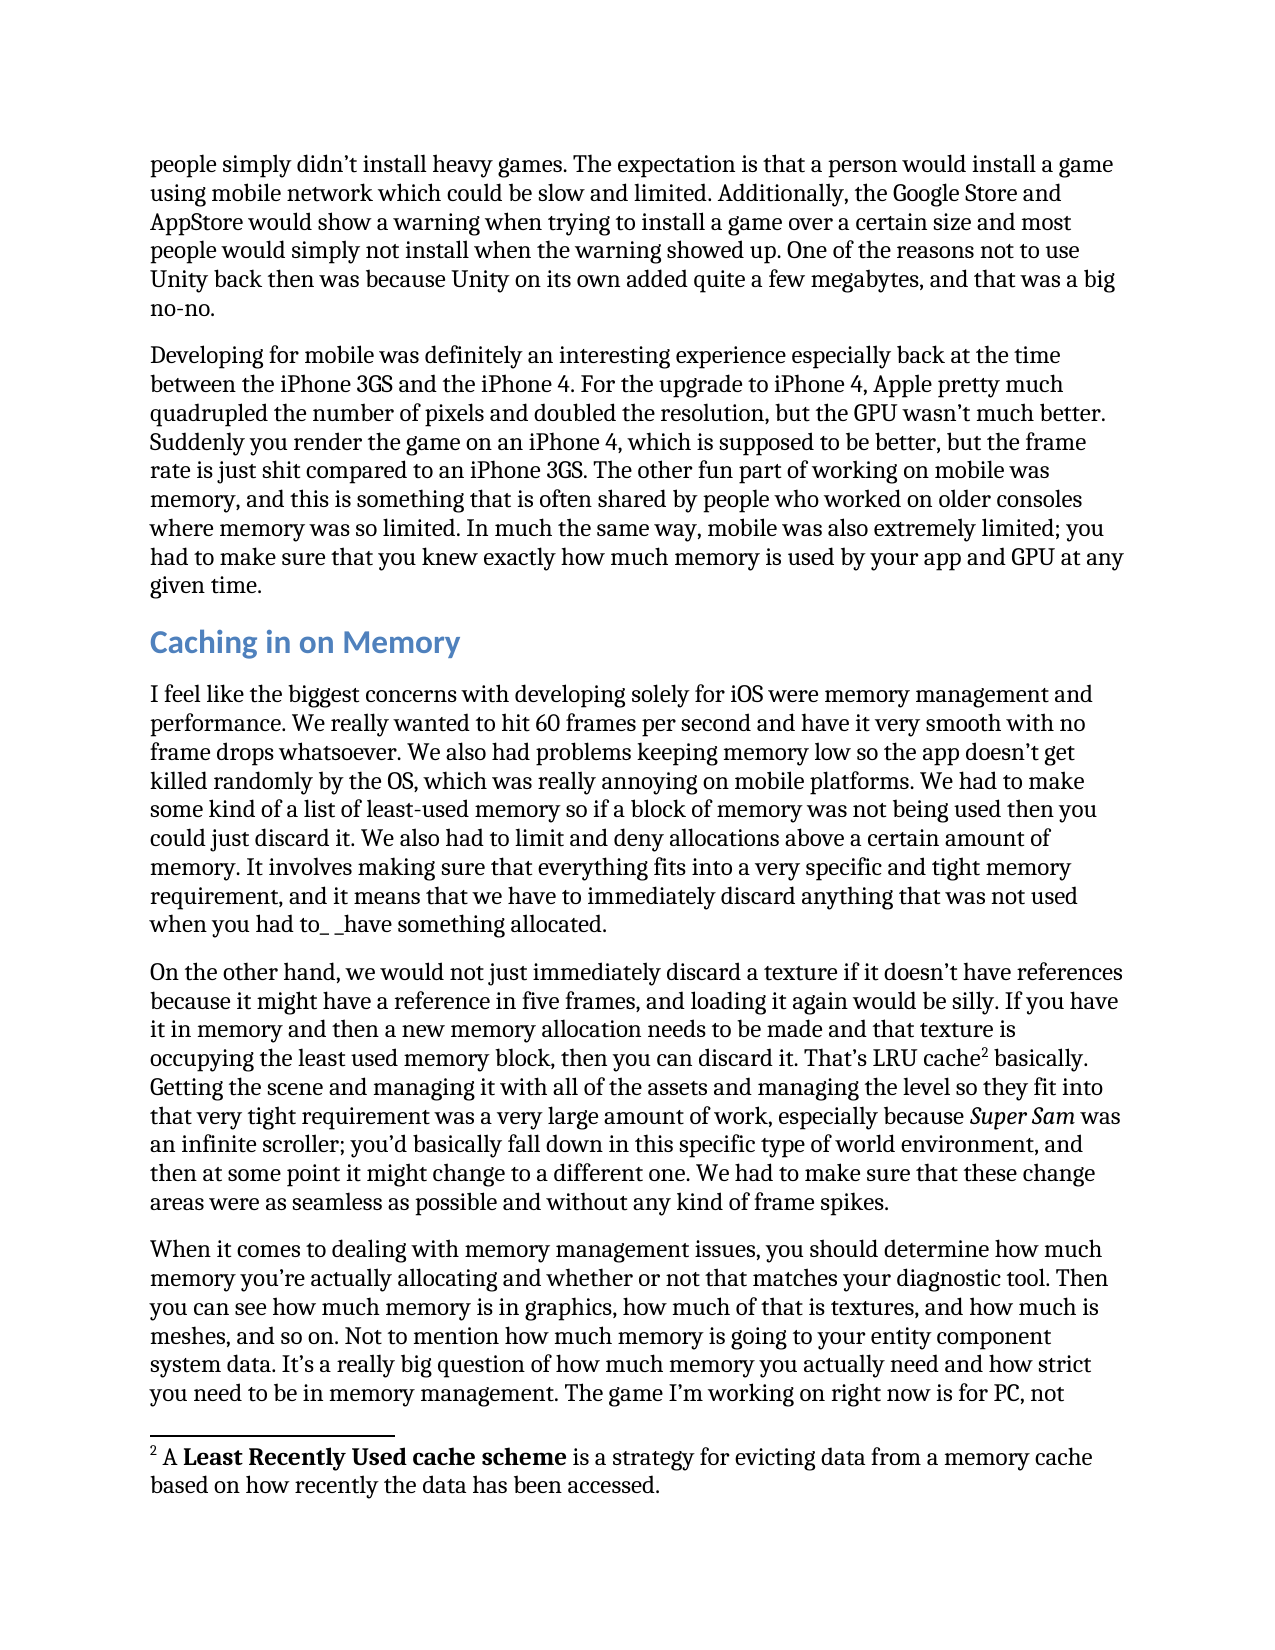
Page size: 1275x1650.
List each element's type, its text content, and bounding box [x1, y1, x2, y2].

subtitle Caching in on Memory [150, 621, 1125, 662]
text I feel like the biggest concerns with developing solely for iOS were memory management and performance. We really wanted to hit 60 frames per second and have it very smooth with no frame drops whatsoever. We also had problems keeping memory low so the app doesn’t get killed randomly by the OS, which was really annoying on mobile platforms. We had to make some kind of a list of least-used memory so if a block of memory was not being used then you could just discard it. We also had to limit and deny allocations above a certain amount of memory. It involves making sure that everything fits into a very specific and tight memory requirement, and it means that we have to immediately discard anything that was not used when you had to_ _have something allocated. [150, 680, 1125, 939]
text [150, 150, 1125, 322]
text Developing for mobile was definitely an interesting experience especially back at the time between the iPhone 3GS and the iPhone 4. For the upgrade to iPhone 4, Apple pretty much quadrupled the number of pixels and doubled the resolution, but the GPU wasn’t much better. Suddenly you render the game on an iPhone 4, which is supposed to be better, but the frame rate is just shit compared to an iPhone 3GS. The other fun part of working on mobile was memory, and this is something that is often shared by people who worked on older consoles where memory was so limited. In much the same way, mobile was also extremely limited; you had to make sure that you knew exactly how much memory is used by your app and GPU at any given time. [150, 341, 1125, 600]
text On the other hand, we would not just immediately discard a texture if it doesn’t have references because it might have a reference in five frames, and loading it again would be silly. If you have it in memory and then a new memory allocation needs to be made and that texture is occupying the least used memory block, then you can discard it. That’s LRU cache basically. Getting the scene and managing it with all of the assets and managing the level so they fit into that very tight requirement was a very large amount of work, especially because Super Sam was an infinite scroller; you’d basically fall down in this specific type of world environment, and then at some point it might change to a different one. We had to make sure that these change areas were as seamless as possible and without any kind of frame spikes. [150, 958, 1125, 1217]
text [150, 1235, 1125, 1408]
